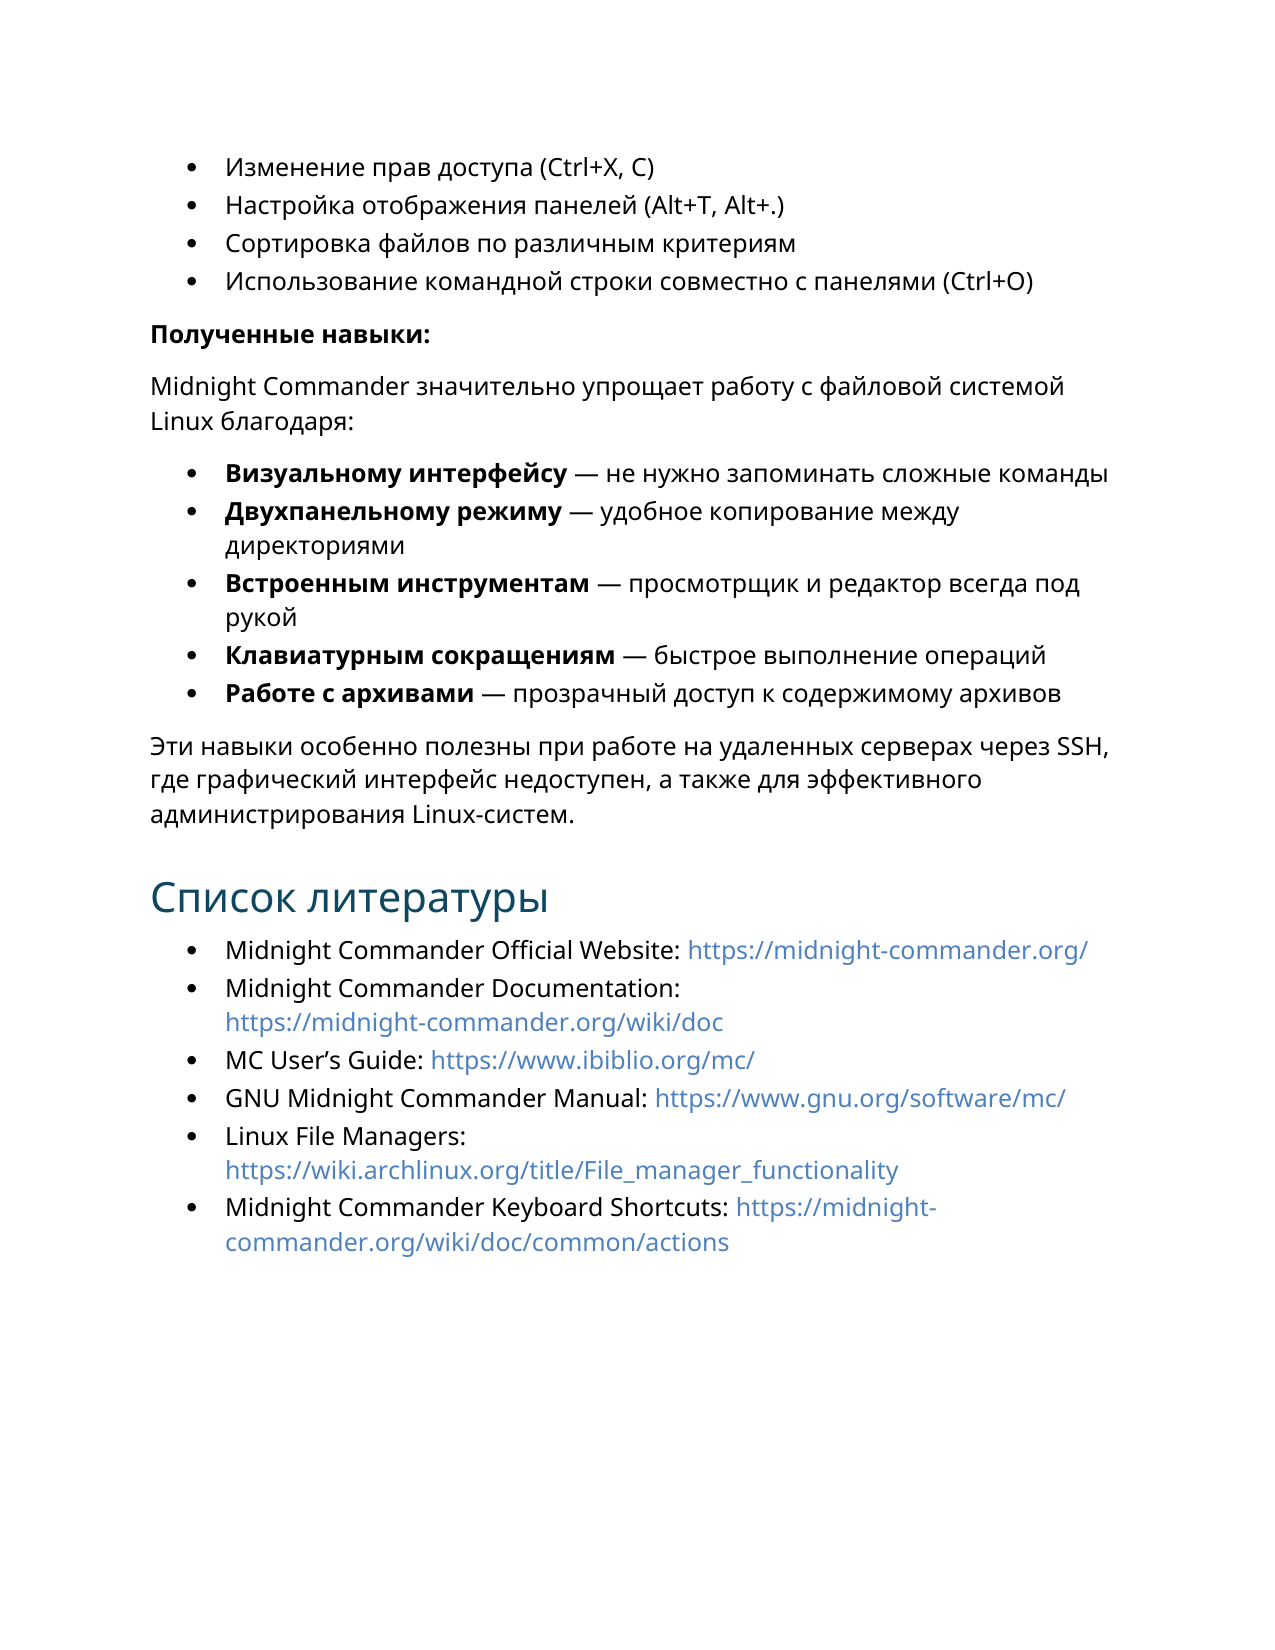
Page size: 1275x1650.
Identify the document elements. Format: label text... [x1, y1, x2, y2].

list Встроенным инструментам — просмотрщик и редактор всегда под рукой [187, 566, 1125, 634]
subtitle Список литературы [150, 868, 1125, 924]
list Визуальному интерфейсу — не нужно запоминать сложные команды [187, 456, 1125, 490]
list MC User’s Guide: https://www.ibiblio.org/mc/ [187, 1043, 1125, 1077]
list Midnight Commander Keyboard Shortcuts: https://midnight-commander.org/wiki/doc/common/actions [187, 1190, 1125, 1258]
list Изменение прав доступа (Ctrl+X, C) [187, 150, 1125, 184]
text Полученные навыки: [150, 316, 1125, 350]
list Настройка отображения панелей (Alt+T, Alt+.) [187, 188, 1125, 222]
text Midnight Commander значительно упрощает работу с файловой системой Linux благодаря: [150, 369, 1125, 437]
list Клавиатурным сокращениям — быстрое выполнение операций [187, 637, 1125, 672]
list Работе с архивами — прозрачный доступ к содержимому архивов [187, 675, 1125, 709]
list Использование командной строки совместно с панелями (Ctrl+O) [187, 263, 1125, 297]
list GNU Midnight Commander Manual: https://www.gnu.org/software/mc/ [187, 1080, 1125, 1114]
text Эти навыки особенно полезны при работе на удаленных серверах через SSH, где графический интерфейс недоступен, а также для эффективного администрирования Linux-систем. [150, 728, 1125, 830]
list Midnight Commander Official Website: https://midnight-commander.org/ [187, 933, 1125, 967]
list Midnight Commander Documentation: https://midnight-commander.org/wiki/doc [187, 971, 1125, 1039]
list Сортировка файлов по различным критериям [187, 226, 1125, 260]
list Linux File Managers: https://wiki.archlinux.org/title/File_manager_functionality [187, 1118, 1125, 1186]
list Двухпанельному режиму — удобное копирование между директориями [187, 494, 1125, 562]
